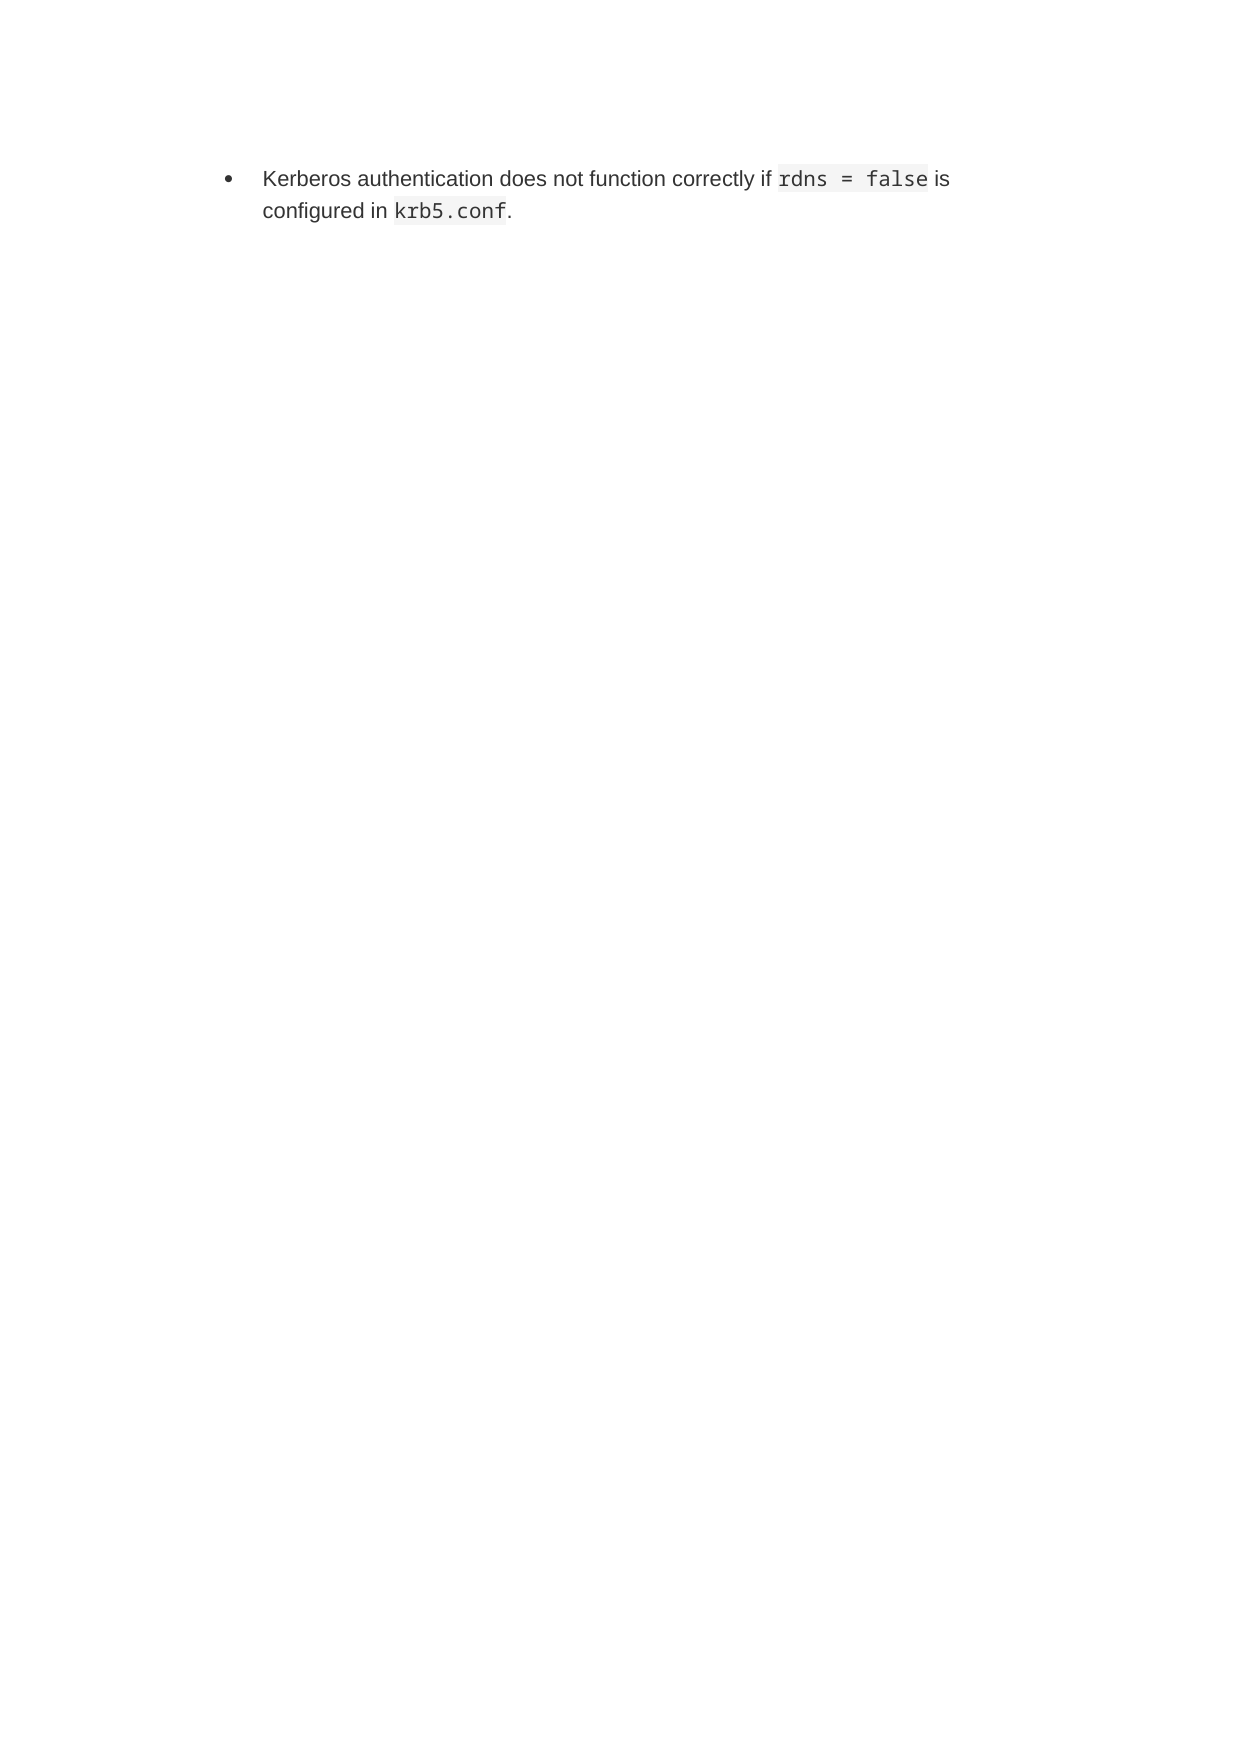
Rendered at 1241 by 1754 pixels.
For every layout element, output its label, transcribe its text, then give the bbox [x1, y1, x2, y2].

list Kerberos authentication does not function correctly if rdns = false is configured in krb5.conf. [225, 162, 1053, 227]
